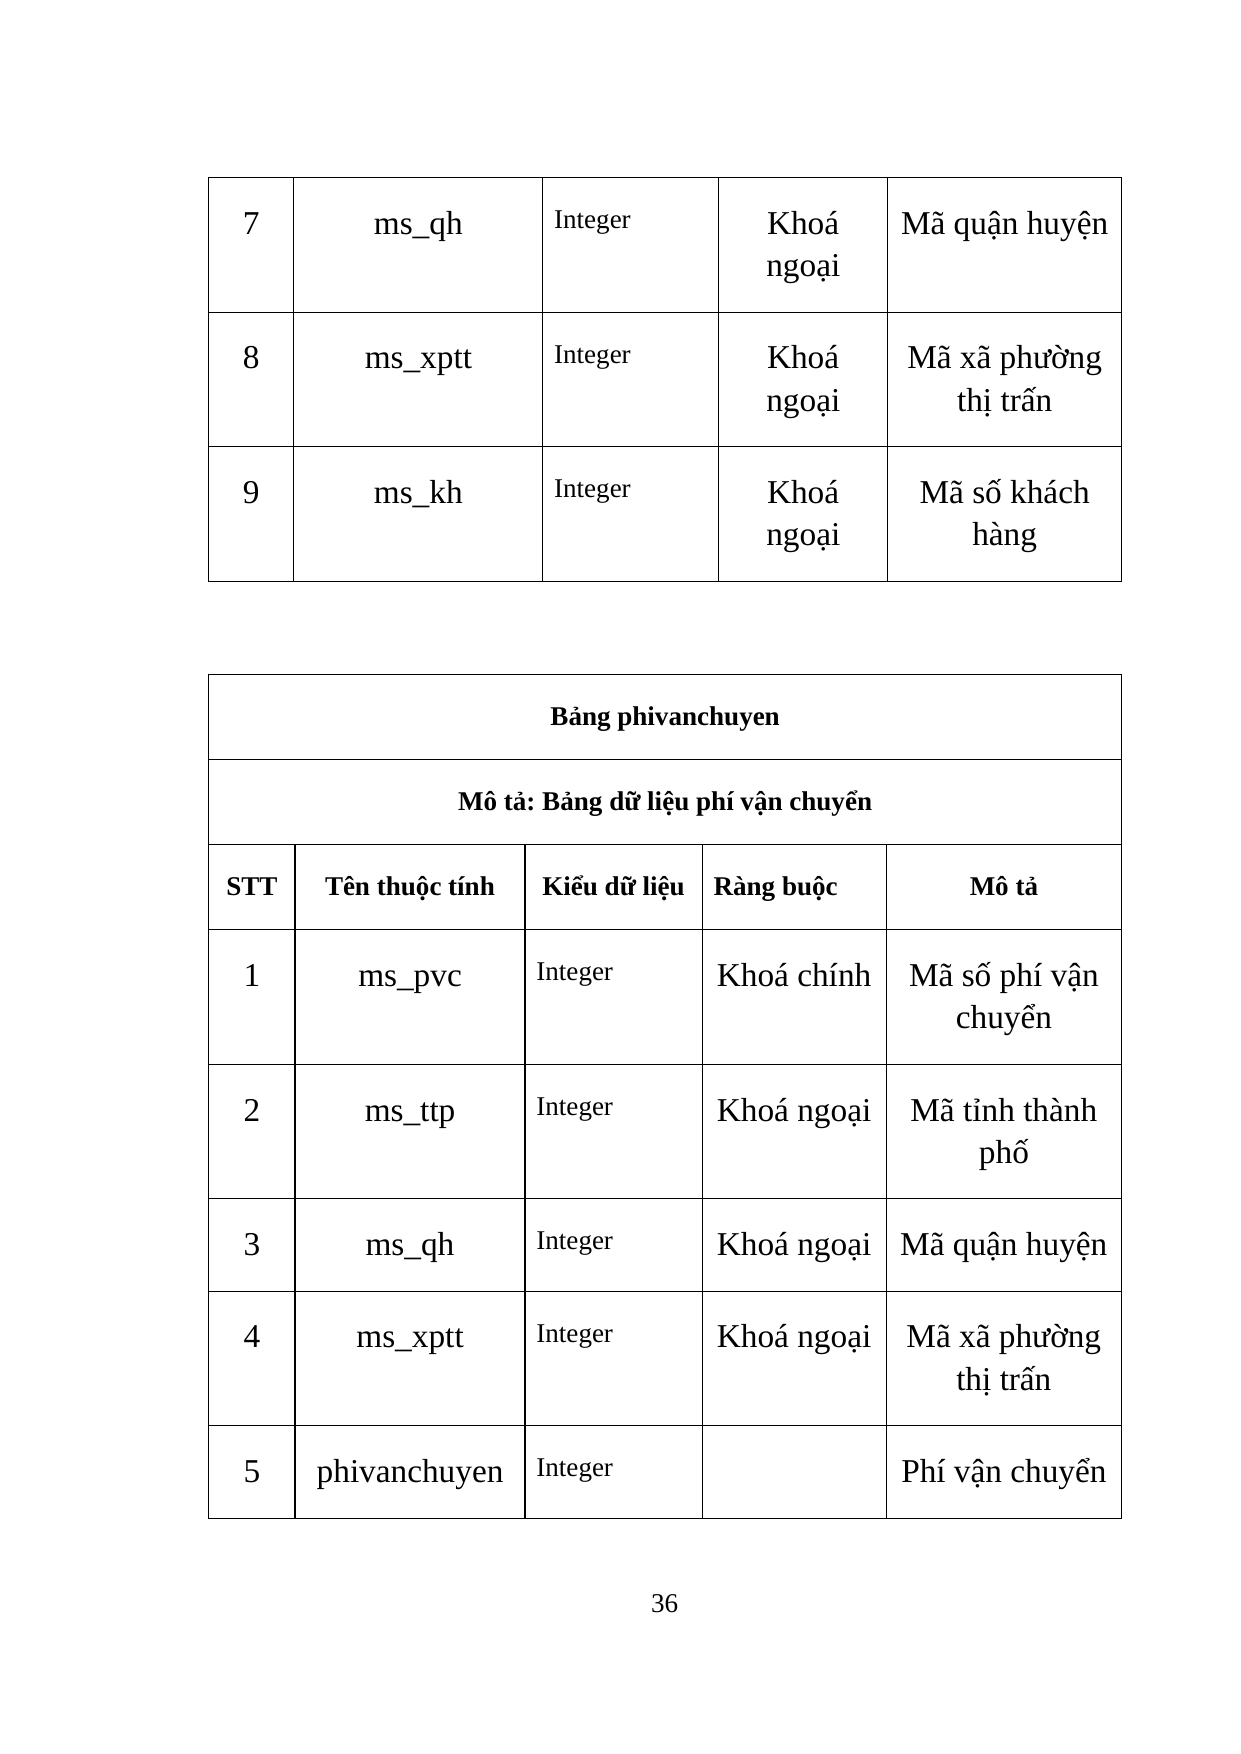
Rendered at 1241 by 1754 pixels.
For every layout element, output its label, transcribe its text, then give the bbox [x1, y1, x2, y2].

table_cell Khoá chính [703, 930, 886, 1064]
table_cell Integer [526, 1065, 702, 1198]
table_cell 7 [209, 178, 293, 312]
table_cell Khoá ngoại [703, 1065, 886, 1198]
table_cell 4 [209, 1292, 294, 1425]
table_cell Mã số phí vận chuyển [887, 930, 1121, 1064]
table_cell Mã xã phường thị trấn [887, 1292, 1121, 1425]
table_cell ms_kh [294, 447, 542, 581]
table_cell ms_ttp [296, 1065, 524, 1198]
table_cell Mã số khách hàng [888, 447, 1121, 581]
table_header Bảng phivanchuyen [209, 675, 1121, 759]
table_cell Integer [526, 930, 702, 1064]
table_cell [887, 1426, 1121, 1518]
table_cell 5 [209, 1426, 294, 1518]
table_cell 8 [209, 313, 293, 446]
table_cell Integer [543, 178, 718, 312]
table_cell Mã quận huyện [887, 1199, 1121, 1291]
table_cell Integer [526, 1292, 702, 1425]
table_cell Mô tả [887, 845, 1121, 929]
table_cell 2 [209, 1065, 294, 1198]
table_cell Mô tả: Bảng dữ liệu phí vận chuyển [209, 760, 1121, 844]
table_cell ms_qh [294, 178, 542, 312]
table_cell Mã xã phường thị trấn [888, 313, 1121, 446]
table_cell ms_pvc [296, 930, 524, 1064]
table_cell ms_xptt [296, 1292, 524, 1425]
table_cell STT [209, 845, 294, 929]
table_cell Khoá ngoại [719, 447, 887, 581]
table_cell Integer [543, 447, 718, 581]
table_cell ms_qh [296, 1199, 524, 1291]
table_cell phivanchuyen [296, 1426, 524, 1518]
table_cell Mã tỉnh thành phố [887, 1065, 1121, 1198]
table_cell Integer [543, 313, 718, 446]
table_cell Mã quận huyện [888, 178, 1121, 312]
table_cell Khoá ngoại [719, 178, 887, 312]
table_cell Kiểu dữ liệu [526, 845, 702, 929]
table_cell 9 [209, 447, 293, 581]
table_cell Khoá ngoại [703, 1199, 886, 1291]
table_cell Ràng buộc [703, 845, 886, 929]
table_cell ms_xptt [294, 313, 542, 446]
table_cell Integer [526, 1426, 702, 1518]
table_cell 1 [209, 930, 294, 1064]
table_cell Khoá ngoại [719, 313, 887, 446]
table_cell 3 [209, 1199, 294, 1291]
table_cell Tên thuộc tính [296, 845, 524, 929]
table_cell Integer [526, 1199, 702, 1291]
table_cell [703, 1426, 886, 1518]
table_cell Khoá ngoại [703, 1292, 886, 1425]
